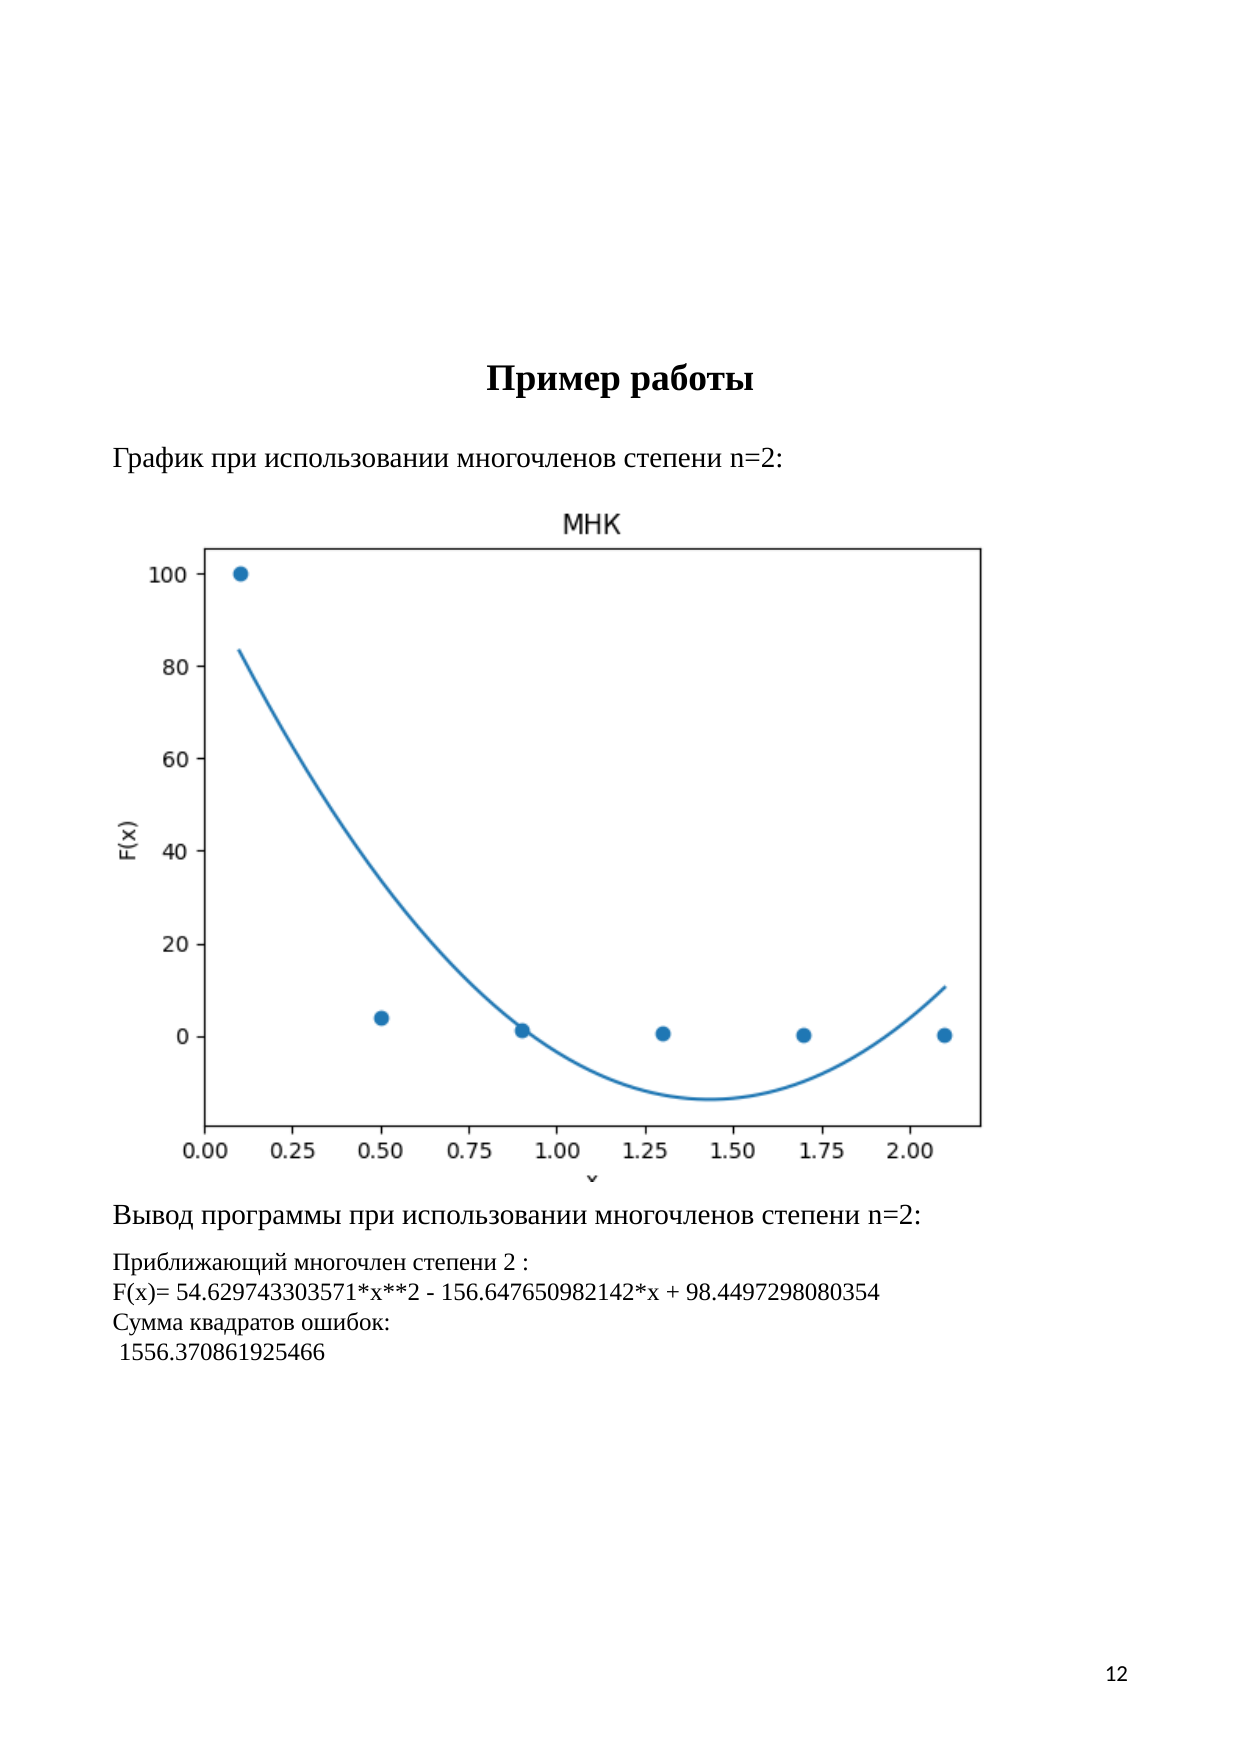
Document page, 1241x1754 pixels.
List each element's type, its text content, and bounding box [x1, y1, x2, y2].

text F(x)= 54.629743303571*x**2 - 156.647650982142*x + 98.4497298080354 [112, 1277, 1128, 1306]
text График при использовании многочленов степени n=2: [112, 440, 1128, 473]
picture [112, 489, 1013, 1182]
text 1556.370861925466 [112, 1337, 1128, 1366]
subtitle Пример работы [112, 356, 1128, 399]
text Сумма квадратов ошибок: [112, 1307, 1128, 1336]
text Приближающий многочлен степени 2 : [112, 1247, 1128, 1275]
text Вывод программы при использовании многочленов степени n=2: [112, 1197, 1128, 1231]
